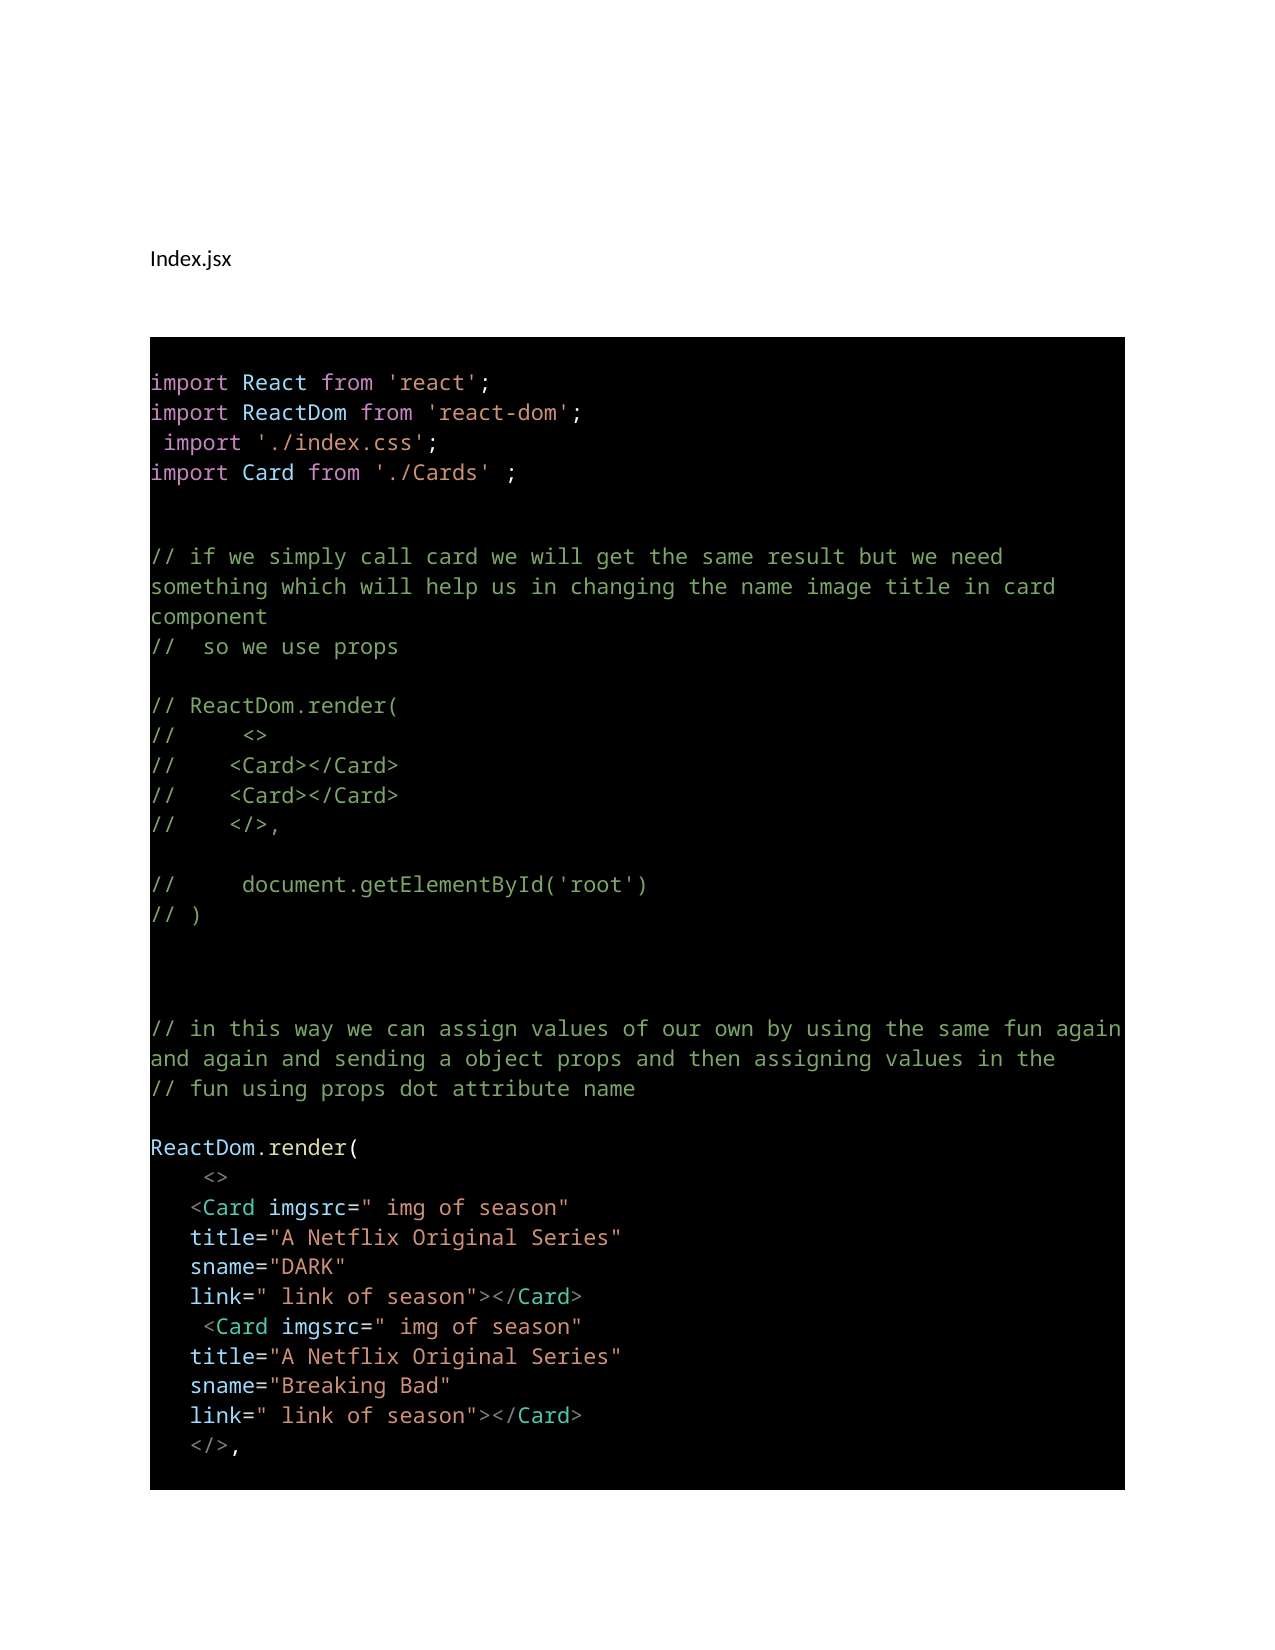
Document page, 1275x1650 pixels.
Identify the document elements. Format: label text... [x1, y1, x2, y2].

text <Card imgsrc=" img of season" [150, 1311, 1125, 1341]
text link=" link of season"></Card> [150, 1400, 1125, 1430]
text // so we use props [150, 631, 1125, 660]
text // in this way we can assign values of our own by using the same fun again and again and sending a object props and then assigning values in the [150, 1013, 1125, 1073]
text import Card from './Cards' ; [150, 457, 1125, 486]
text Index.jsx [150, 244, 1125, 272]
text <> [150, 1162, 1125, 1192]
text import React from 'react'; [150, 367, 1125, 397]
text sname="DARK" [150, 1251, 1125, 1281]
text // <Card></Card> [150, 750, 1125, 779]
text <Card imgsrc=" img of season" [150, 1192, 1125, 1222]
text // fun using props dot attribute name [150, 1073, 1125, 1102]
text link=" link of season"></Card> [150, 1281, 1125, 1311]
text // ) [150, 899, 1125, 928]
text // </>, [150, 809, 1125, 839]
text </>, [150, 1430, 1125, 1460]
text // ReactDom.render( [150, 690, 1125, 720]
text // <> [150, 720, 1125, 750]
text ReactDom.render( [150, 1132, 1125, 1162]
text // if we simply call card we will get the same result but we need something which will help us in changing the name image title in card component [150, 541, 1125, 631]
text // document.getElementById('root') [150, 869, 1125, 899]
text title="A Netflix Original Series" [150, 1222, 1125, 1251]
text // <Card></Card> [150, 779, 1125, 809]
text title="A Netflix Original Series" [150, 1341, 1125, 1371]
text import ReactDom from 'react-dom'; [150, 397, 1125, 427]
text import './index.css'; [150, 427, 1125, 457]
text sname="Breaking Bad" [150, 1371, 1125, 1400]
